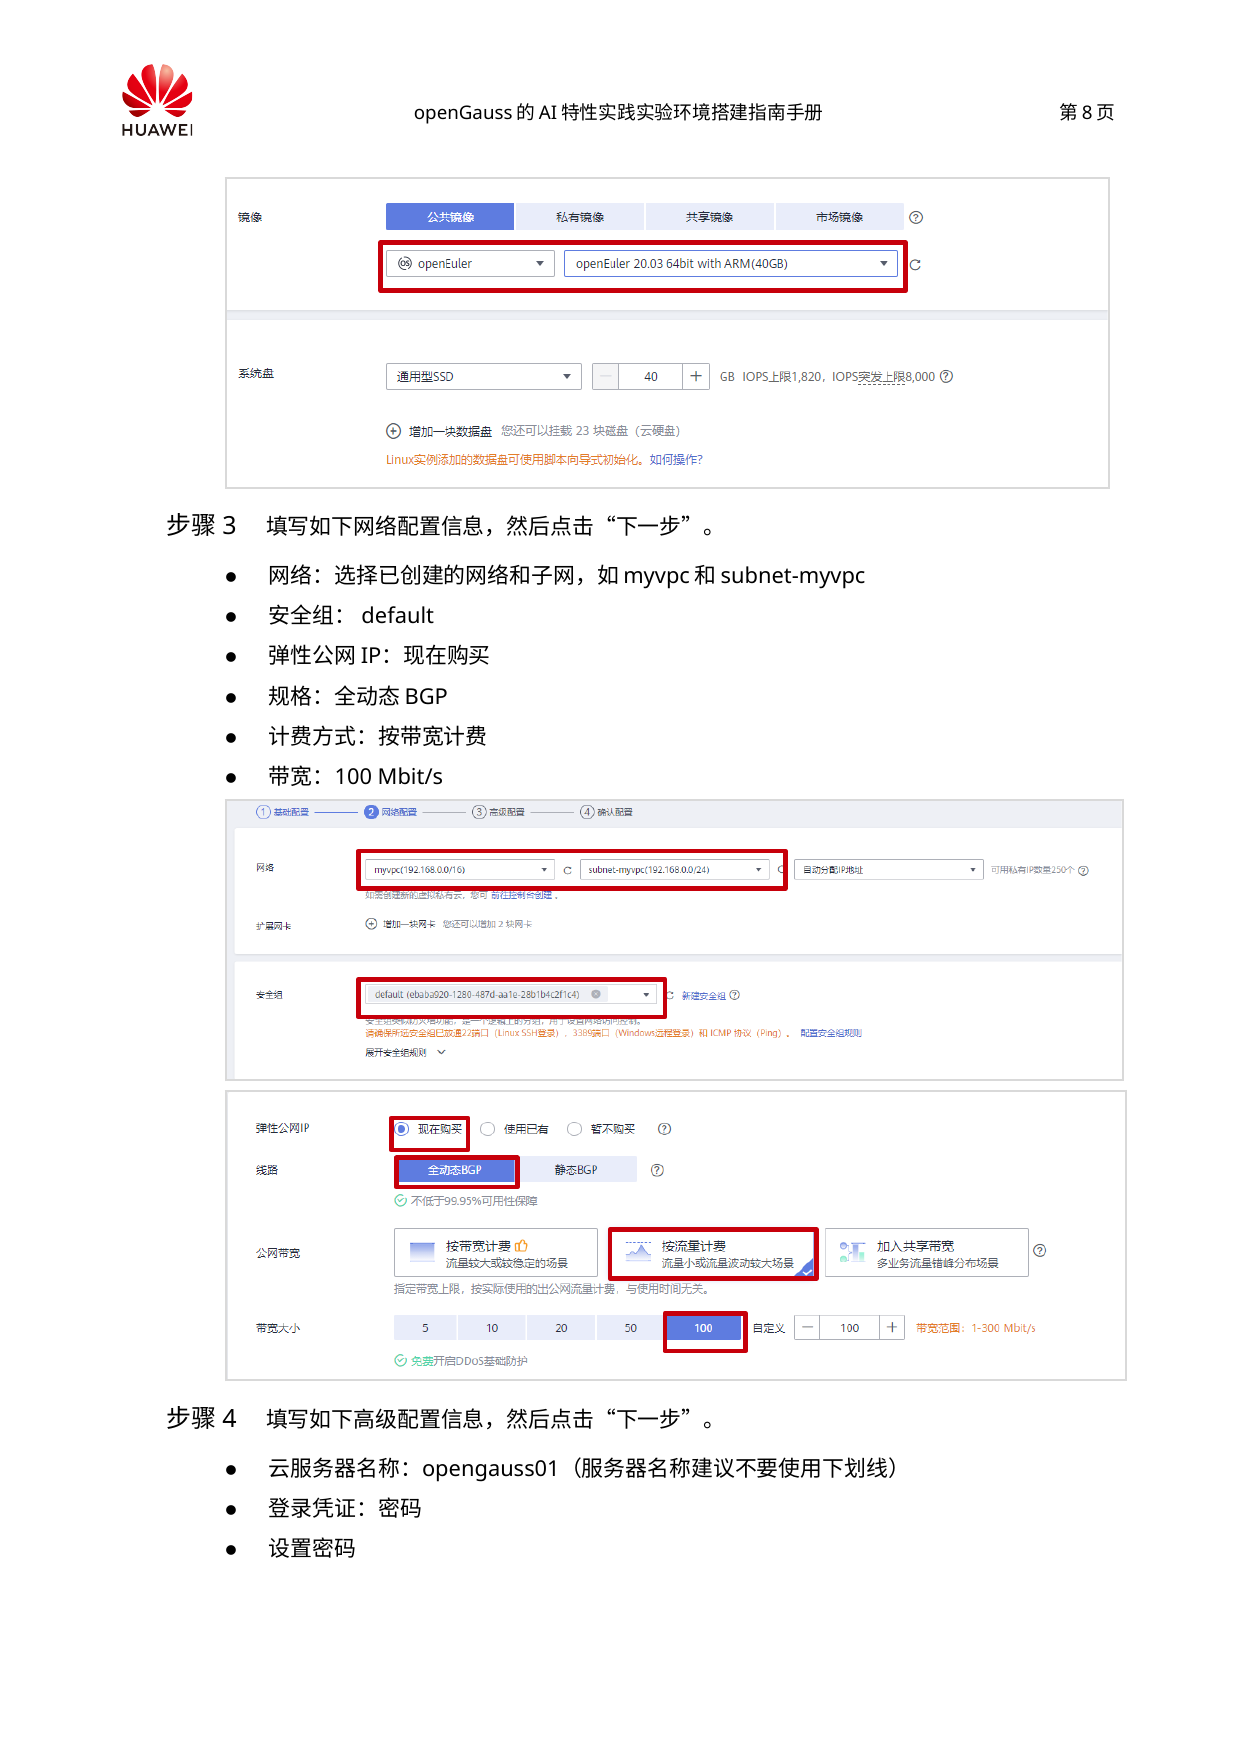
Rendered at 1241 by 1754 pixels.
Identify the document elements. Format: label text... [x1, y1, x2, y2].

text 规格：全动态BGP [224, 679, 1122, 710]
picture [227, 1092, 1125, 1379]
text 带宽：100 Mbit/s [224, 759, 1122, 791]
text 设置密码 [224, 1531, 1122, 1563]
text 登录凭证：密码 [224, 1491, 1122, 1523]
text 云服务器名称：opengauss01（服务器名称建议不要使用下划线） [224, 1451, 1122, 1483]
text 计费方式：按带宽计费 [224, 719, 1122, 750]
text 填写如下高级配置信息，然后点击“下一步”。 [236, 1398, 1122, 1434]
text 网络：选择已创建的网络和子网，如myvpc和subnet-myvpc [224, 558, 1122, 590]
text 安全组： default [224, 598, 1122, 630]
picture [227, 179, 1108, 487]
text 填写如下网络配置信息，然后点击“下一步”。 [236, 505, 1122, 542]
text 弹性公网IP：现在购买 [224, 638, 1122, 670]
picture [227, 801, 1122, 1079]
picture [122, 64, 193, 136]
